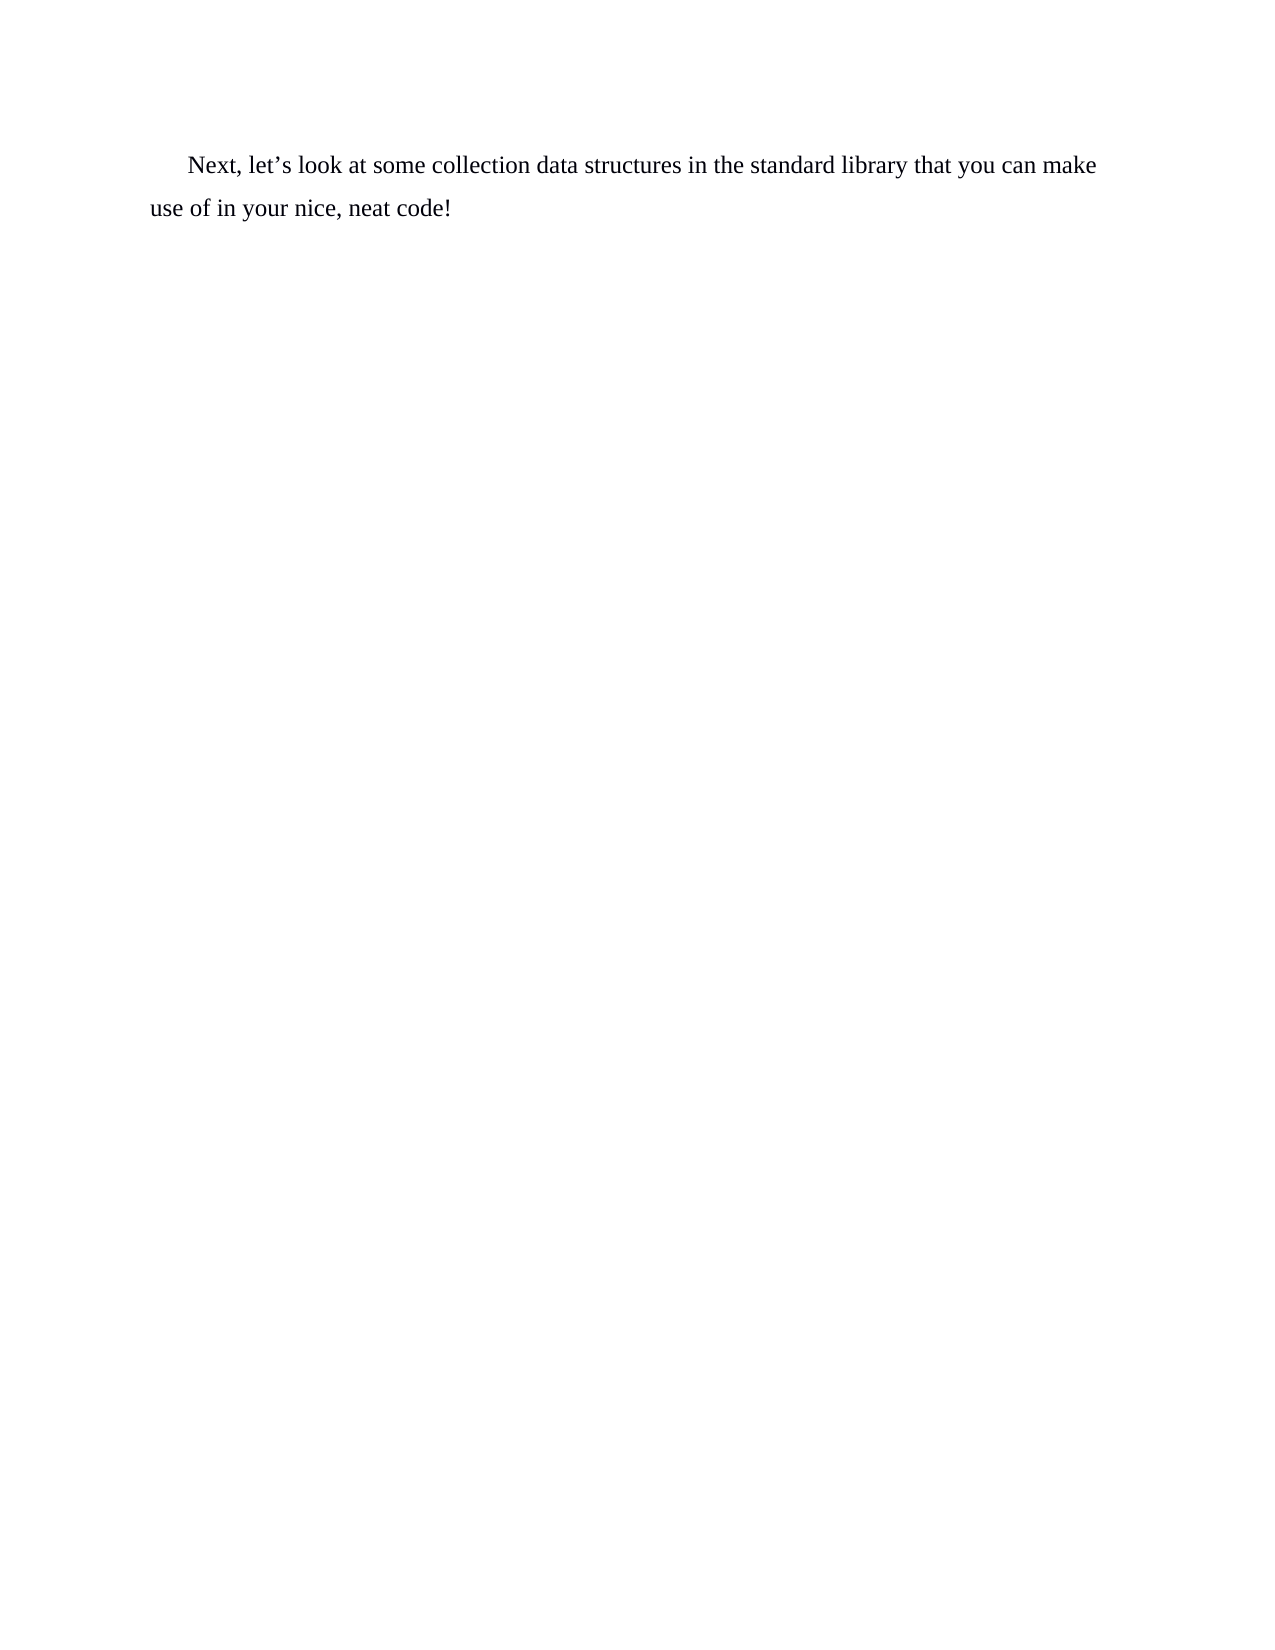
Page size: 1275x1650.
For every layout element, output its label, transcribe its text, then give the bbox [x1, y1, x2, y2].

text Next, let’s look at some collection data structures in the standard library that you can make use of in your nice, neat code! [150, 150, 1125, 222]
